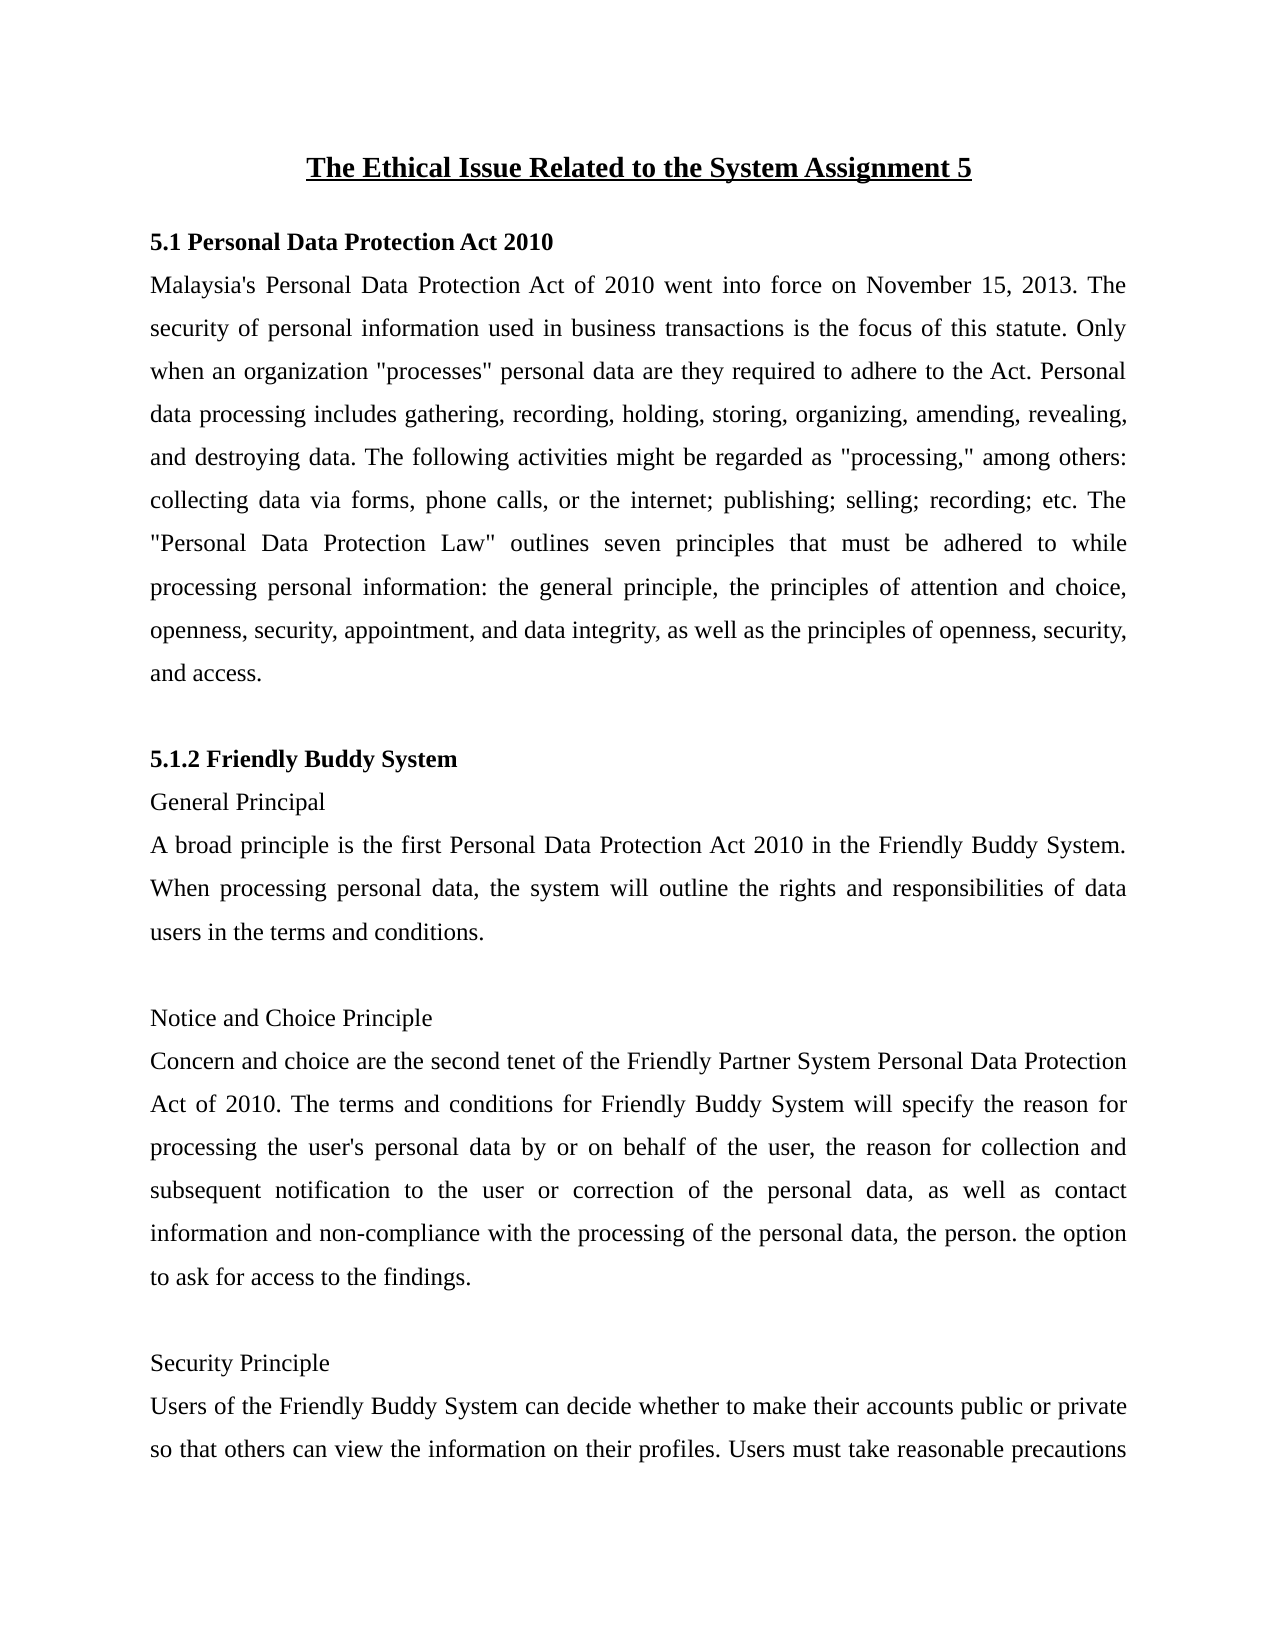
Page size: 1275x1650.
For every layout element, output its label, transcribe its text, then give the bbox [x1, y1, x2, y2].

subtitle Malaysia's Personal Data Protection Act of 2010 went into force on November 15, 2013. The security of personal information used in business transactions is the focus of this statute. Only when an organization "processes" personal data are they required to adhere to the Act. Personal data processing includes gathering, recording, holding, storing, organizing, amending, revealing, and destroying data. The following activities might be regarded as "processing," among others: collecting data via forms, phone calls, or the internet; publishing; selling; recording; etc. The "Personal Data Protection Law" outlines seven principles that must be adhered to while processing personal information: the general principle, the principles of attention and choice, openness, security, appointment, and data integrity, as well as the principles of openness, security, and access. [150, 270, 1128, 687]
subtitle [150, 1391, 1128, 1463]
subtitle The Ethical Issue Related to the System Assignment 5 [150, 150, 1128, 183]
subtitle Security Principle [150, 1348, 1128, 1377]
subtitle 5.1 Personal Data Protection Act 2010 [150, 227, 1128, 255]
subtitle A broad principle is the first Personal Data Protection Act 2010 in the Friendly Buddy System. When processing personal data, the system will outline the rights and responsibilities of data users in the terms and conditions. [150, 830, 1128, 945]
subtitle 5.1.2 Friendly Buddy System [150, 744, 1128, 773]
subtitle Concern and choice are the second tenet of the Friendly Partner System Personal Data Protection Act of 2010. The terms and conditions for Friendly Buddy System will specify the reason for processing the user's personal data by or on behalf of the user, the reason for collection and subsequent notification to the user or correction of the personal data, as well as contact information and non-compliance with the processing of the personal data, the person. the option to ask for access to the findings. [150, 1046, 1128, 1290]
subtitle General Principal [150, 787, 1128, 816]
subtitle Notice and Choice Principle [150, 1003, 1128, 1032]
